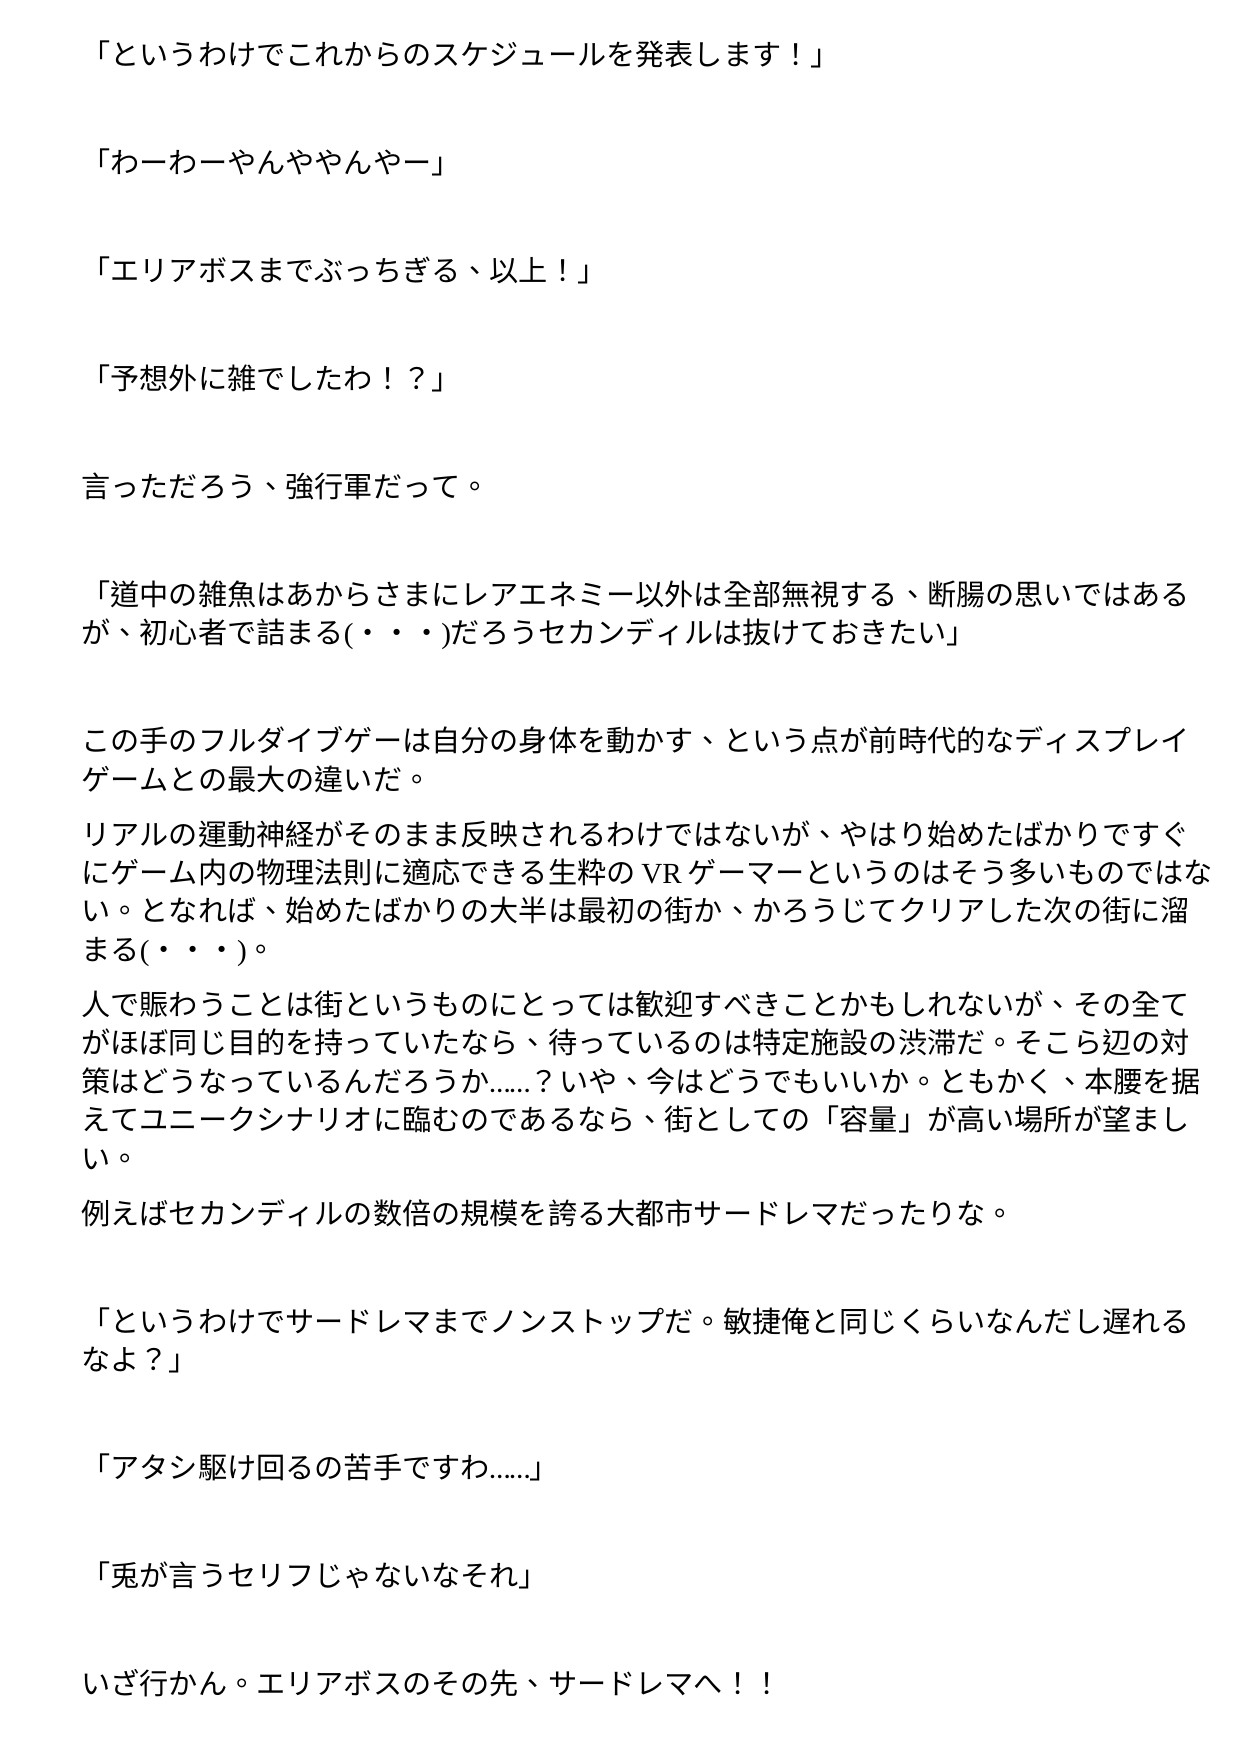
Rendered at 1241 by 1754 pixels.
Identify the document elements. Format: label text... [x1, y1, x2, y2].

text 例えばセカンディルの数倍の規模を誇る大都市サードレマだったりな。 [81, 1196, 1215, 1232]
text 「兎が言うセリフじゃないなそれ」 [81, 1558, 1215, 1594]
text 「道中の雑魚はあからさまにレアエネミー以外は全部無視する、断腸の思いではあるが、初心者で詰まる(・・・)だろうセカンディルは抜けておきたい」 [81, 577, 1215, 651]
text 「というわけでサードレマまでノンストップだ。敏捷俺と同じくらいなんだし遅れるなよ？」 [81, 1304, 1215, 1378]
text リアルの運動神経がそのまま反映されるわけではないが、やはり始めたばかりですぐにゲーム内の物理法則に適応できる生粋のVRゲーマーというのはそう多いものではない。となれば、始めたばかりの大半は最初の街か、かろうじてクリアした次の街に溜まる(・・・)。 [81, 817, 1215, 968]
text 「予想外に雑でしたわ！？」 [81, 361, 1215, 397]
text 「エリアボスまでぶっちぎる、以上！」 [81, 253, 1215, 289]
text 「アタシ駆け回るの苦手ですわ……」 [81, 1450, 1215, 1486]
text 言っただろう、強行軍だって。 [81, 469, 1215, 504]
text 「わーわーやんややんやー」 [81, 145, 1215, 181]
text この手のフルダイブゲーは自分の身体を動かす、という点が前時代的なディスプレイゲームとの最大の違いだ。 [81, 723, 1215, 797]
text 「というわけでこれからのスケジュールを発表します！」 [81, 37, 1215, 73]
text 人で賑わうことは街というものにとっては歓迎すべきことかもしれないが、その全てがほぼ同じ目的を持っていたなら、待っているのは特定施設の渋滞だ。そこら辺の対策はどうなっているんだろうか……？いや、今はどうでもいいか。ともかく、本腰を据えてユニークシナリオに臨むのであるなら、街としての「容量」が高い場所が望ましい。 [81, 987, 1215, 1176]
text いざ行かん。エリアボスのその先、サードレマへ！！ [81, 1666, 1215, 1702]
